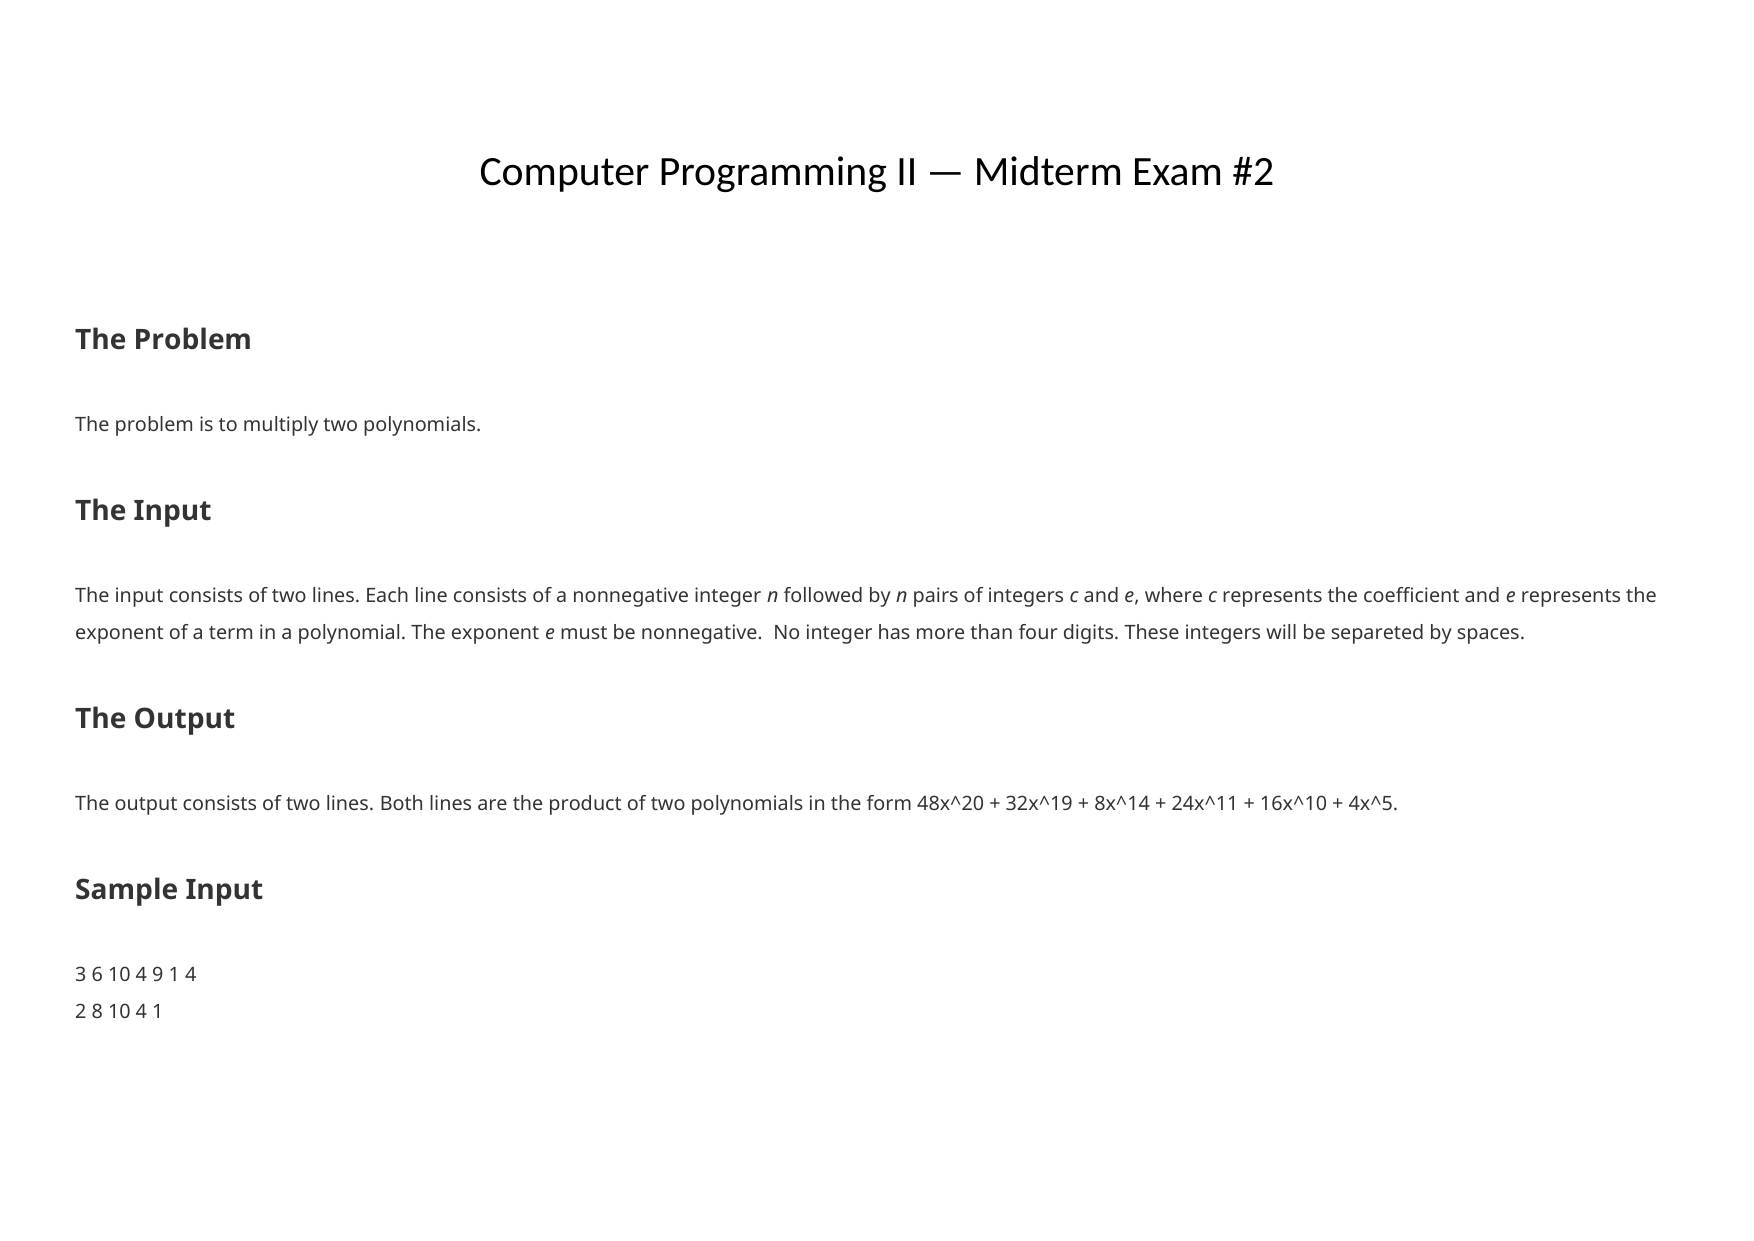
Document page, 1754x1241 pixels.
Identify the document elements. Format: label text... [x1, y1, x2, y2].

text The Problem [75, 301, 1679, 376]
text Computer Programming II — Midterm Exam #2 [75, 133, 1679, 208]
text The problem is to multiply two polynomials. [75, 405, 1679, 442]
text 3 6 10 4 9 1 4 2 8 10 4 1 [75, 955, 1679, 1030]
text Sample Input [75, 851, 1679, 926]
text The output consists of two lines. Both lines are the product of two polynomials in the form 48x^20 + 32x^19 + 8x^14 + 24x^11 + 16x^10 + 4x^5. [75, 784, 1679, 822]
text The Output [75, 680, 1679, 755]
text The Input [75, 472, 1679, 547]
text The input consists of two lines. Each line consists of a nonnegative integer n followed by n pairs of integers c and e, where c represents the coefficient and e represents the exponent of a term in a polynomial. The exponent e must be nonnegative. No integer has more than four digits. These integers will be separeted by spaces. [75, 576, 1679, 651]
